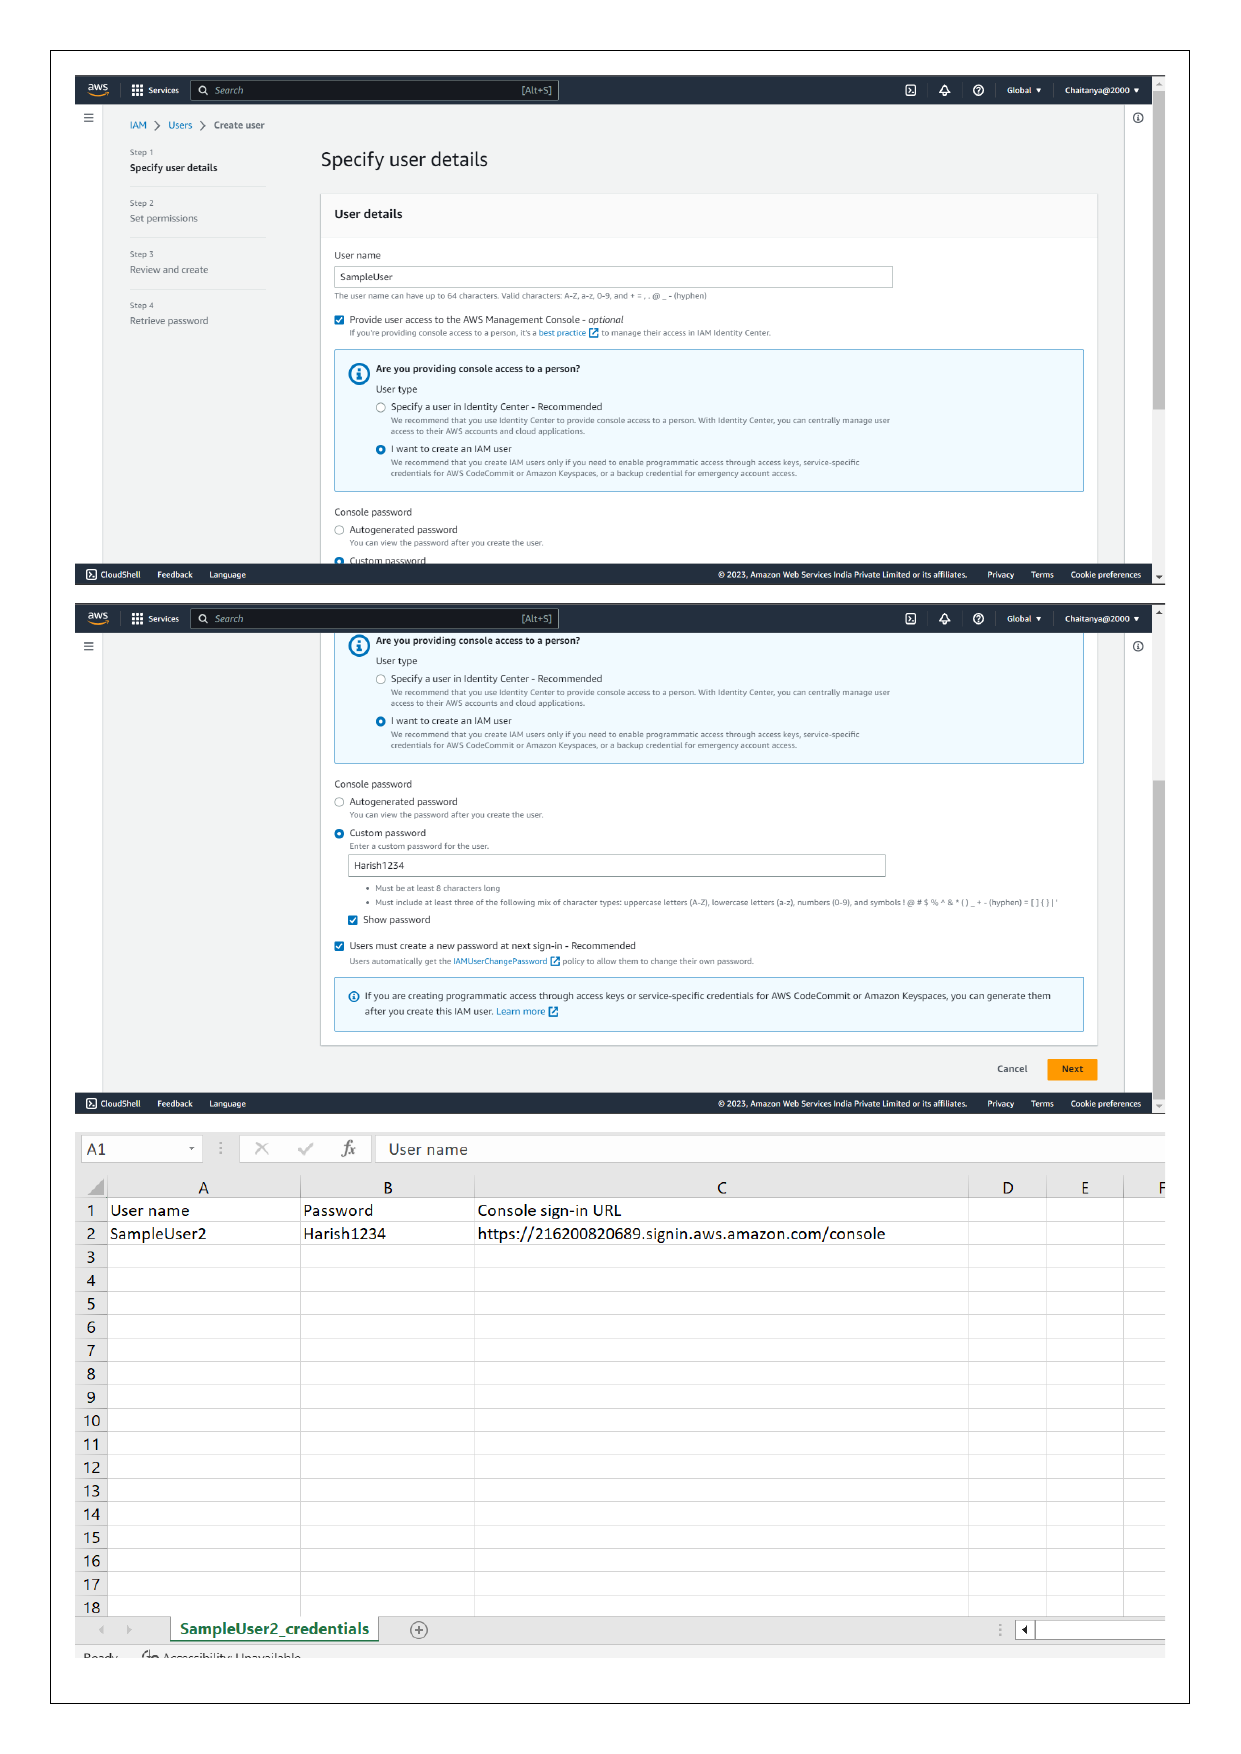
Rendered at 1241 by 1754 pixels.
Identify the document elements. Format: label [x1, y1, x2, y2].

picture [75, 75, 1166, 585]
picture [75, 1132, 1166, 1658]
picture [75, 603, 1166, 1114]
